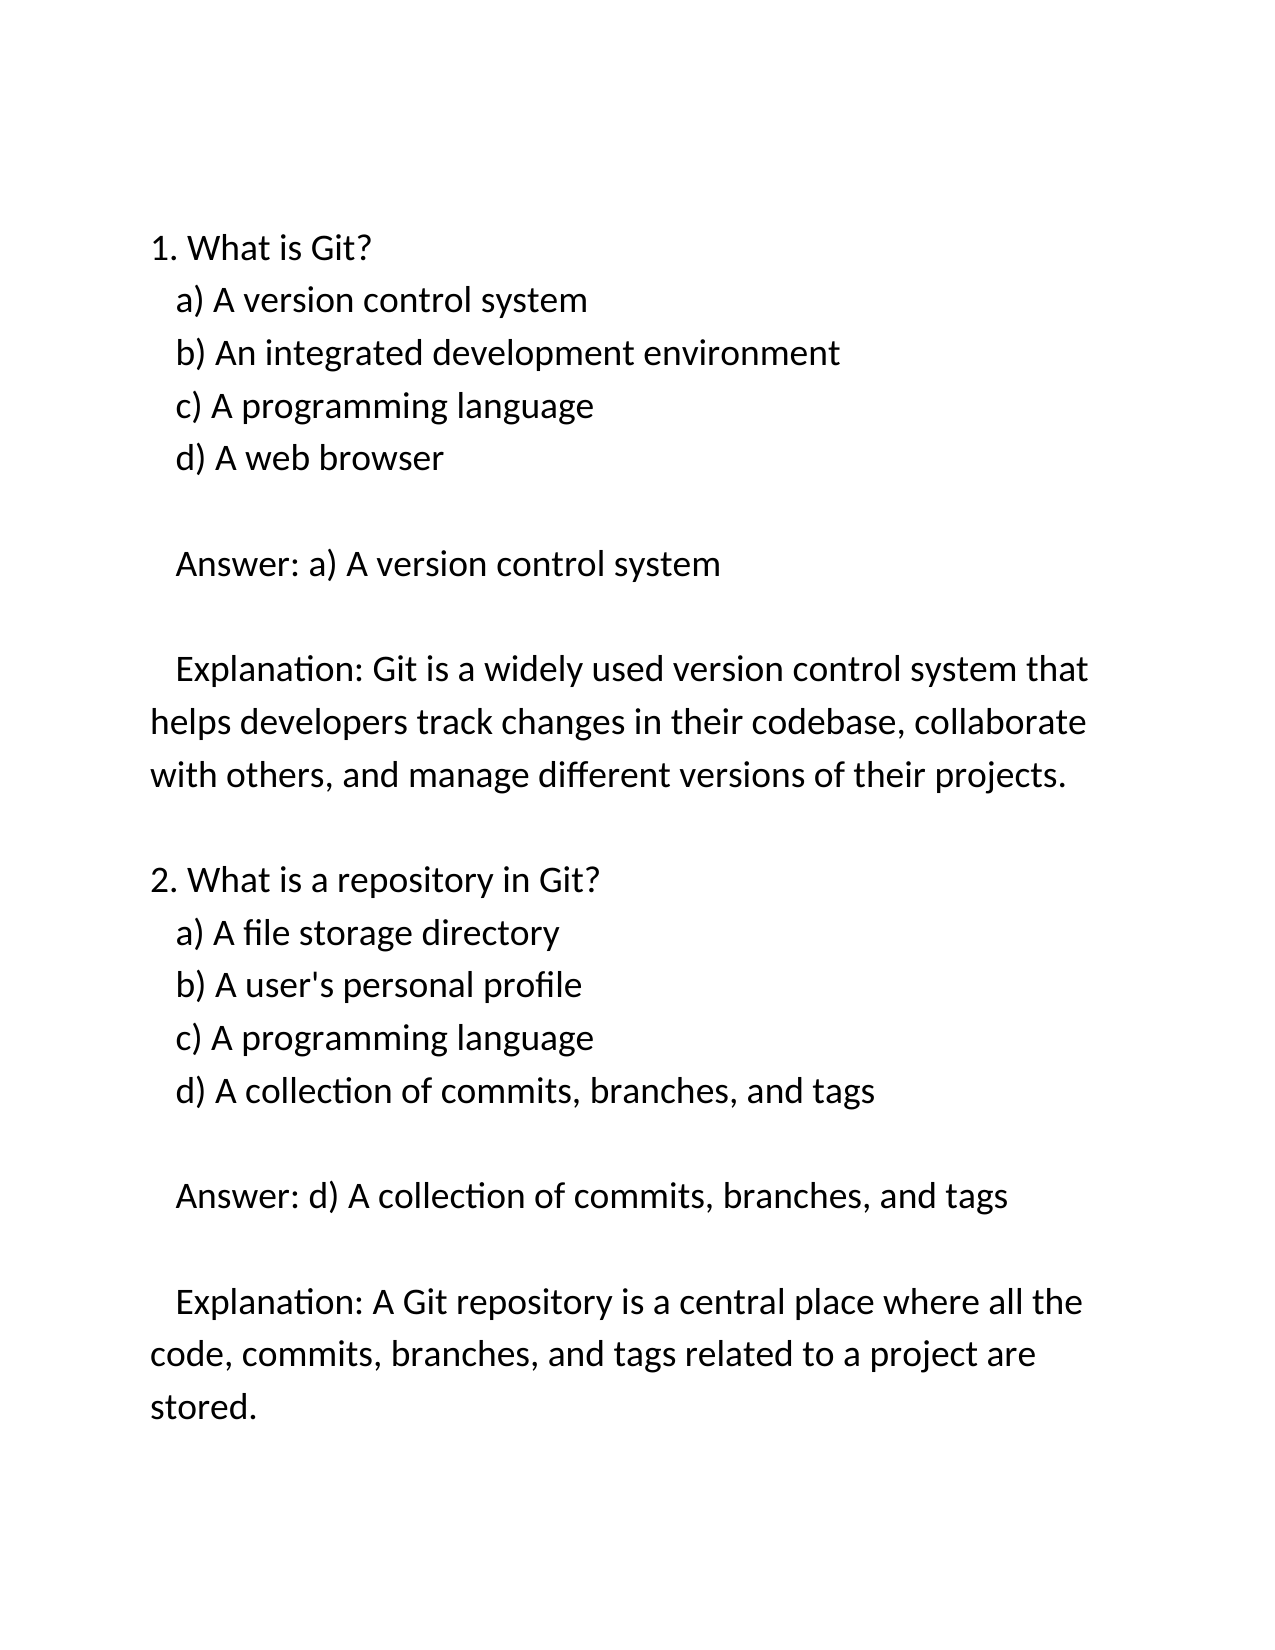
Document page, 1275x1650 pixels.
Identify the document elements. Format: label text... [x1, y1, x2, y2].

text b) A user's personal profile [150, 961, 1125, 1007]
text a) A file storage directory [150, 909, 1125, 954]
text 1. What is Git? [150, 223, 1125, 269]
text c) A programming language [150, 382, 1125, 427]
text c) A programming language [150, 1014, 1125, 1060]
text Answer: a) A version control system [150, 540, 1125, 586]
text d) A web browser [150, 434, 1125, 480]
text 2. What is a repository in Git? [150, 856, 1125, 902]
text a) A version control system [150, 276, 1125, 322]
text Answer: d) A collection of commits, branches, and tags [150, 1172, 1125, 1218]
text Explanation: Git is a widely used version control system that helps developers track changes in their codebase, collaborate with others, and manage different versions of their projects. [150, 645, 1125, 796]
text b) An integrated development environment [150, 329, 1125, 375]
text Explanation: A Git repository is a central place where all the code, commits, branches, and tags related to a project are stored. [150, 1278, 1125, 1429]
text d) A collection of commits, branches, and tags [150, 1067, 1125, 1113]
